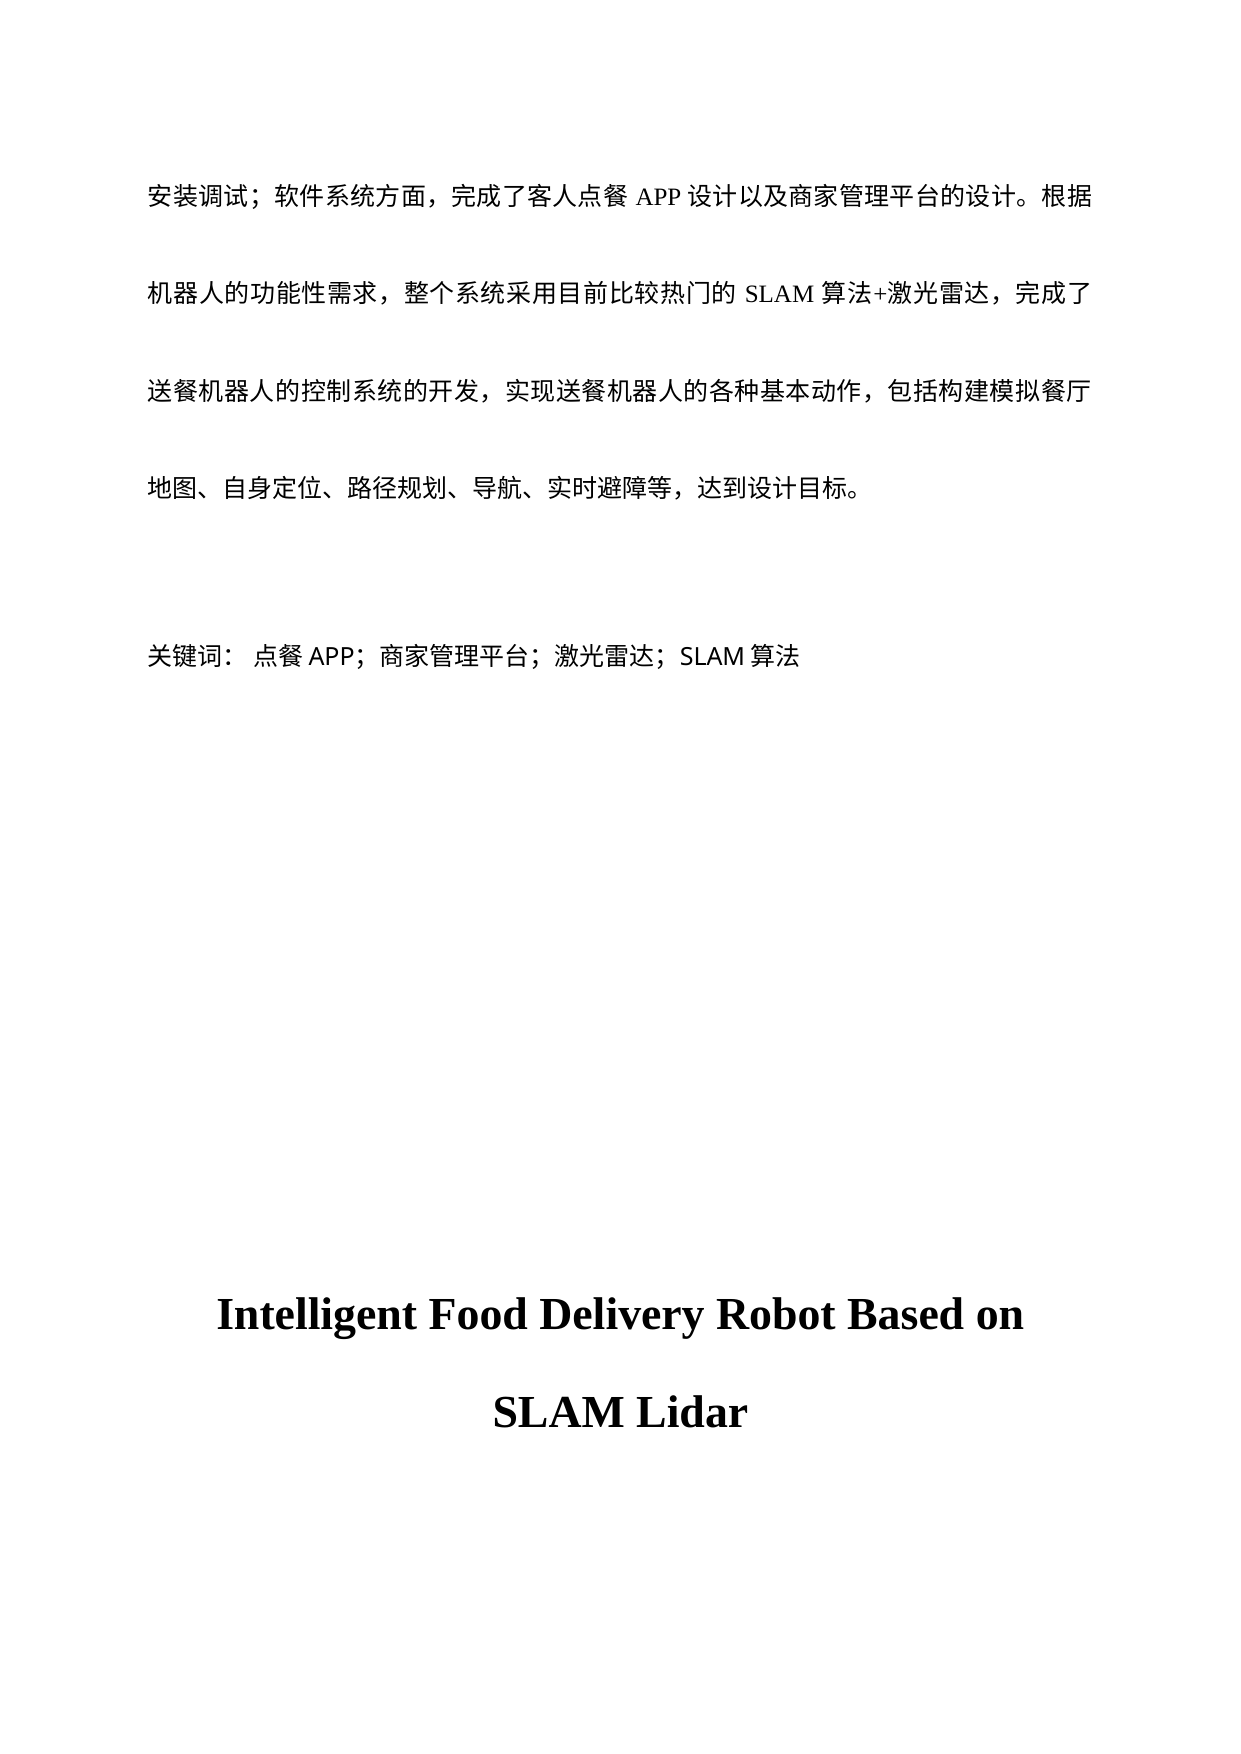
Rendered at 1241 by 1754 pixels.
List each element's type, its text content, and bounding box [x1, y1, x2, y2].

text 关键词： 点餐APP；商家管理平台；激光雷达；SLAM算法 [139, 619, 1101, 687]
text Intelligent Food Delivery Robot Based on SLAM Lidar [148, 1281, 1092, 1443]
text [148, 162, 1092, 519]
